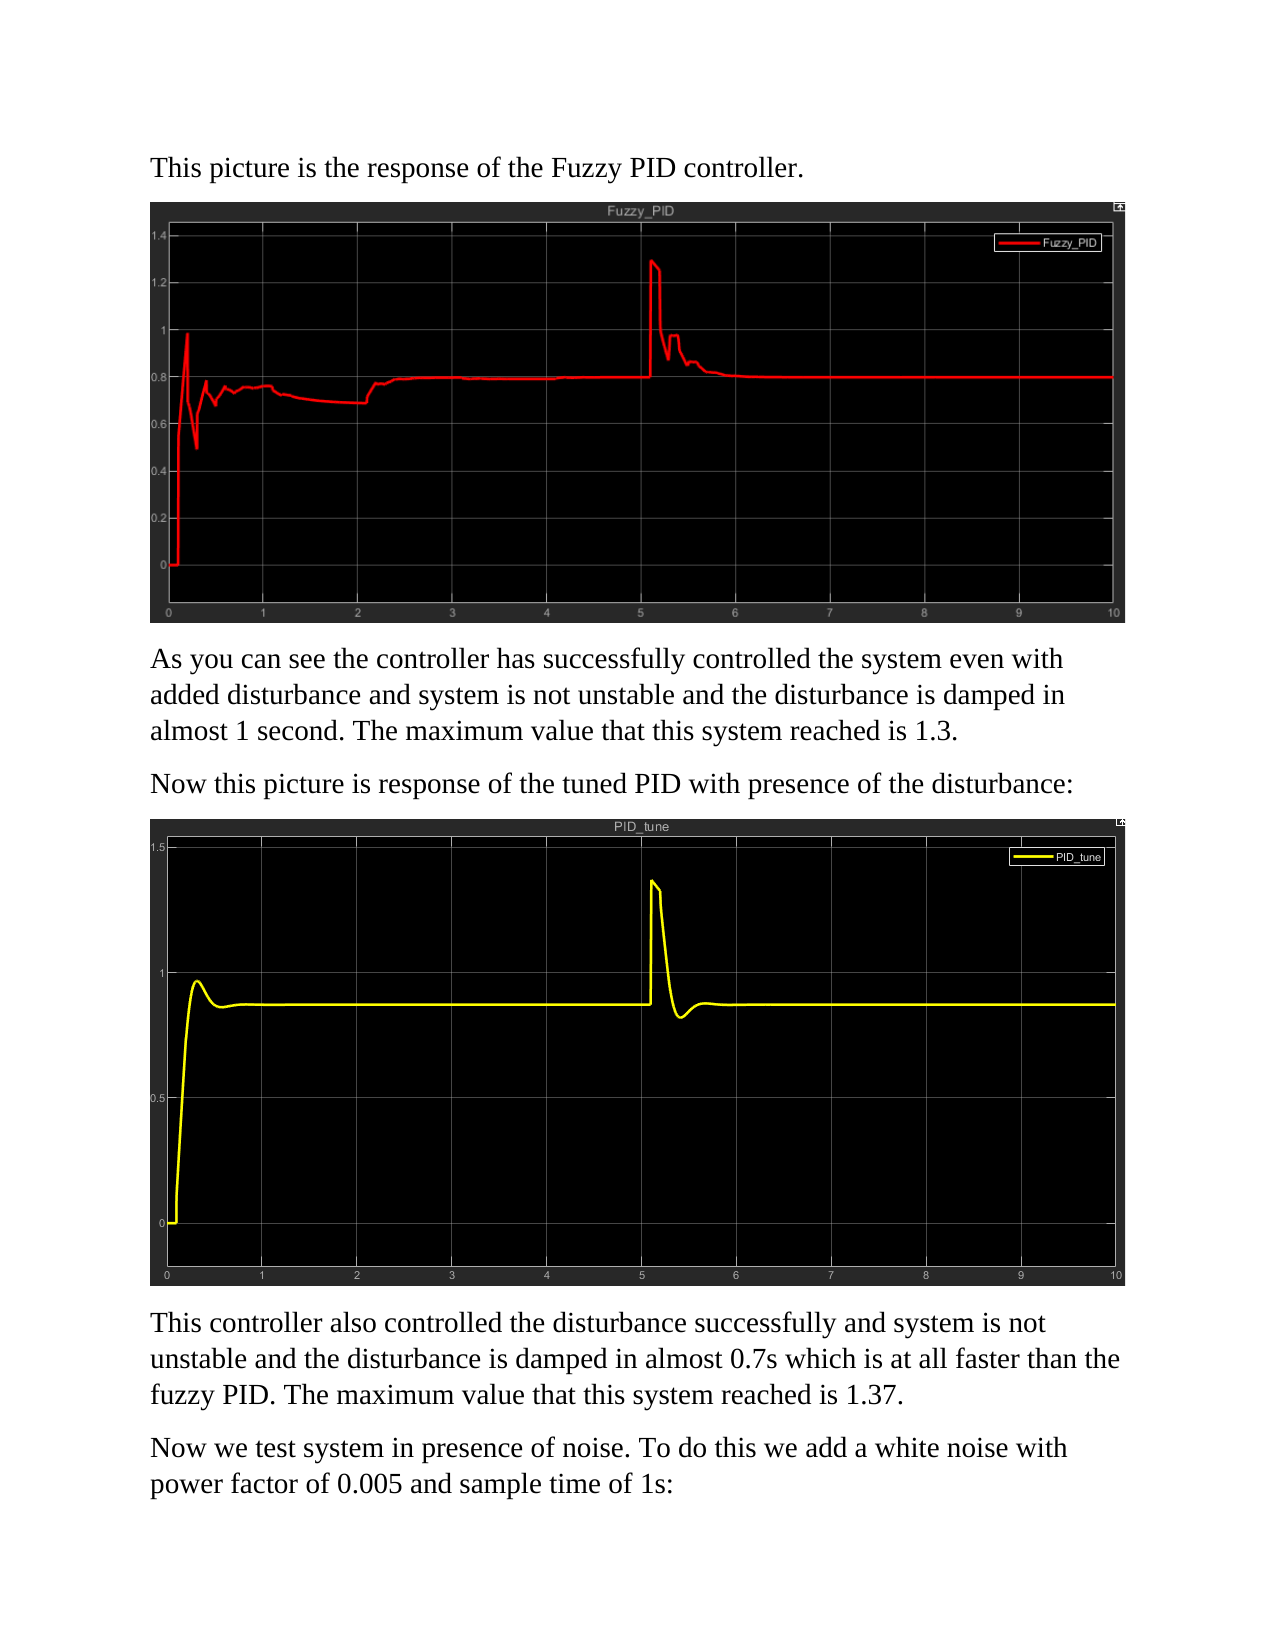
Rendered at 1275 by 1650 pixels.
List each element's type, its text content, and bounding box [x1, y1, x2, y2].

picture [150, 202, 1125, 623]
text Now this picture is response of the tuned PID with presence of the disturbance: [150, 766, 1125, 800]
text This picture is the response of the Fuzzy PID controller. [150, 150, 1125, 183]
text This controller also controlled the disturbance successfully and system is not unstable and the disturbance is damped in almost 0.7s which is at all faster than the fuzzy PID. The maximum value that this system reached is 1.37. [150, 1305, 1125, 1411]
text Now we test system in presence of noise. To do this we add a white noise with power factor of 0.005 and sample time of 1s: [150, 1430, 1125, 1500]
picture [150, 819, 1125, 1286]
text As you can see the controller has successfully controlled the system even with added disturbance and system is not unstable and the disturbance is damped in almost 1 second. The maximum value that this system reached is 1.3. [150, 641, 1125, 747]
